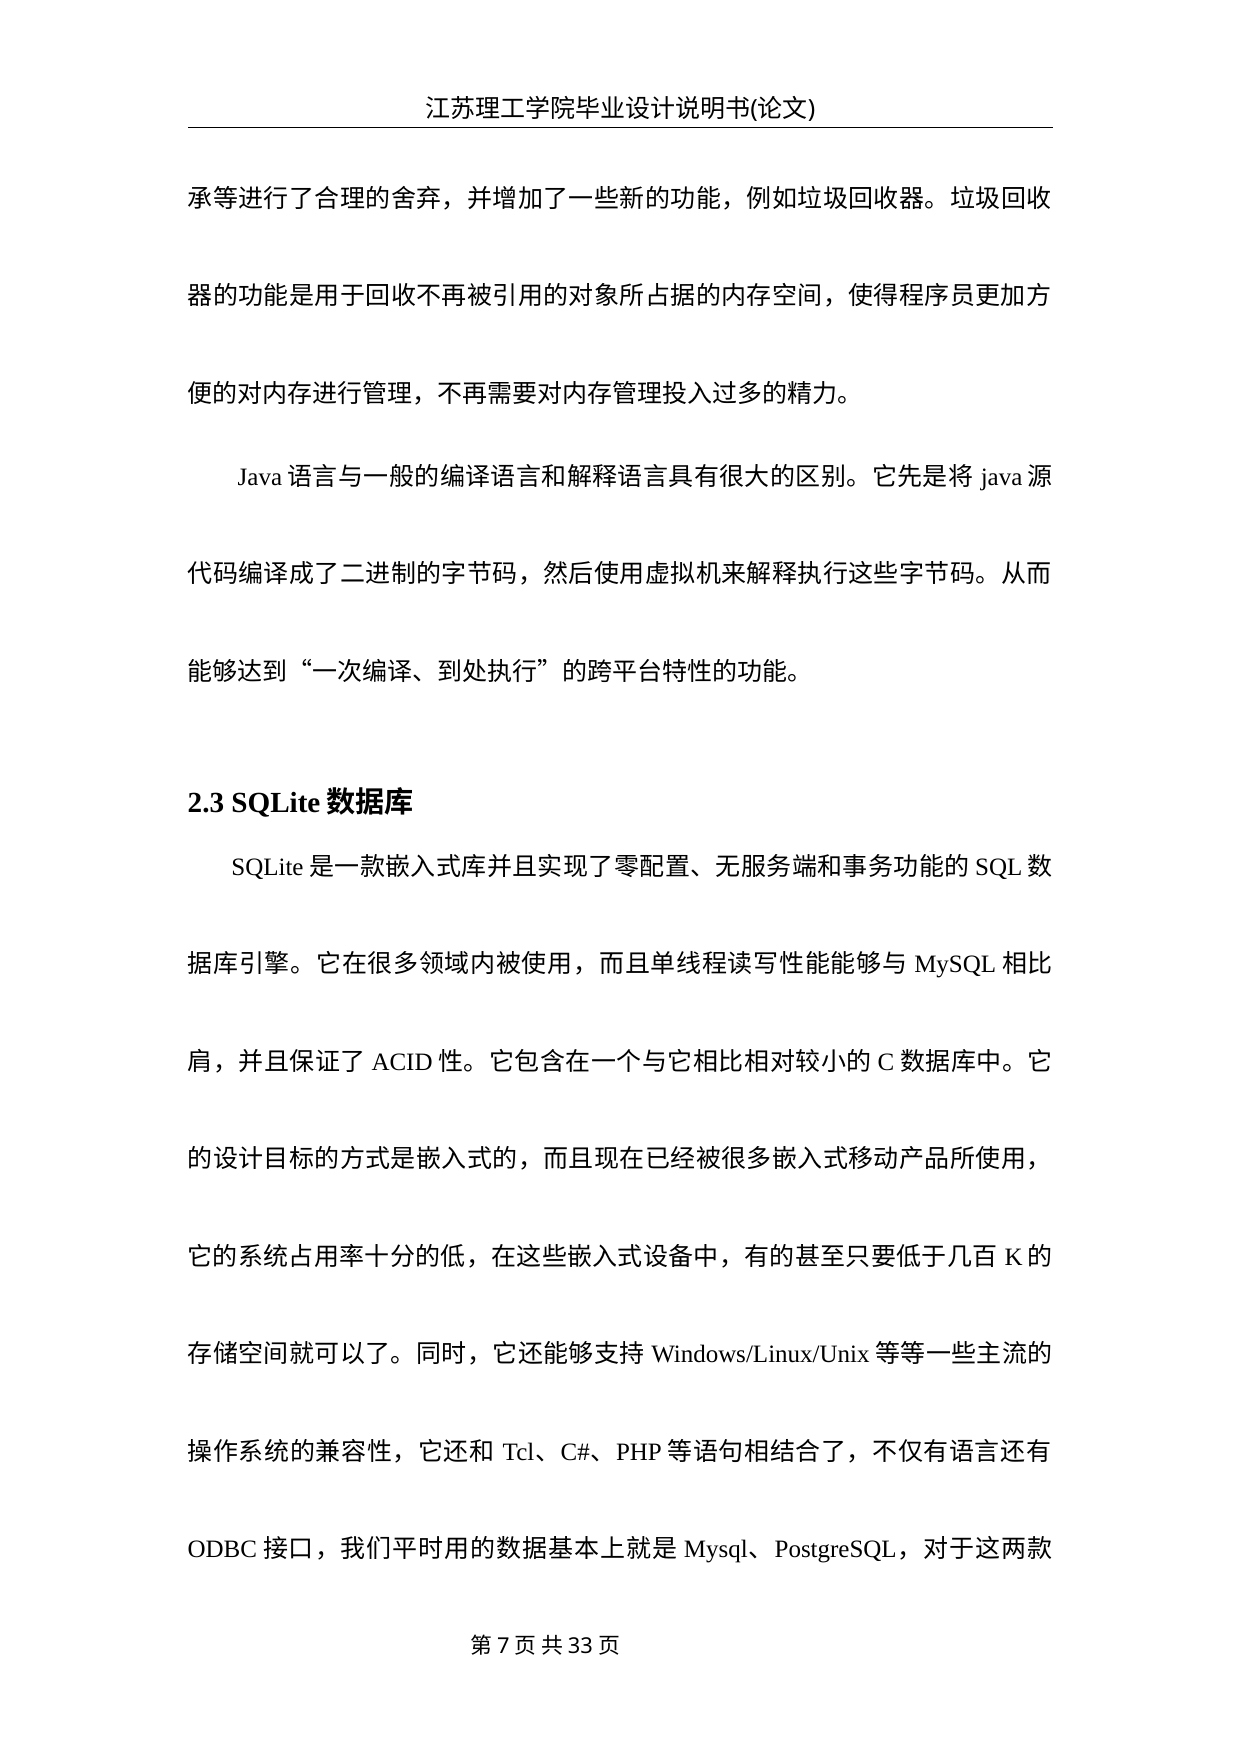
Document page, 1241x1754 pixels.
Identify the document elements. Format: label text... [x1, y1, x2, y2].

text 2.3 SQLite数据库 [187, 767, 1053, 832]
text Java语言与一般的编译语言和解释语言具有很大的区别。它先是将java源代码编译成了二进制的字节码，然后使用虚拟机来解释执行这些字节码。从而能够达到“一次编译、到处执行”的跨平台特性的功能。 [187, 442, 1053, 702]
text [187, 164, 1053, 424]
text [187, 832, 1053, 1579]
